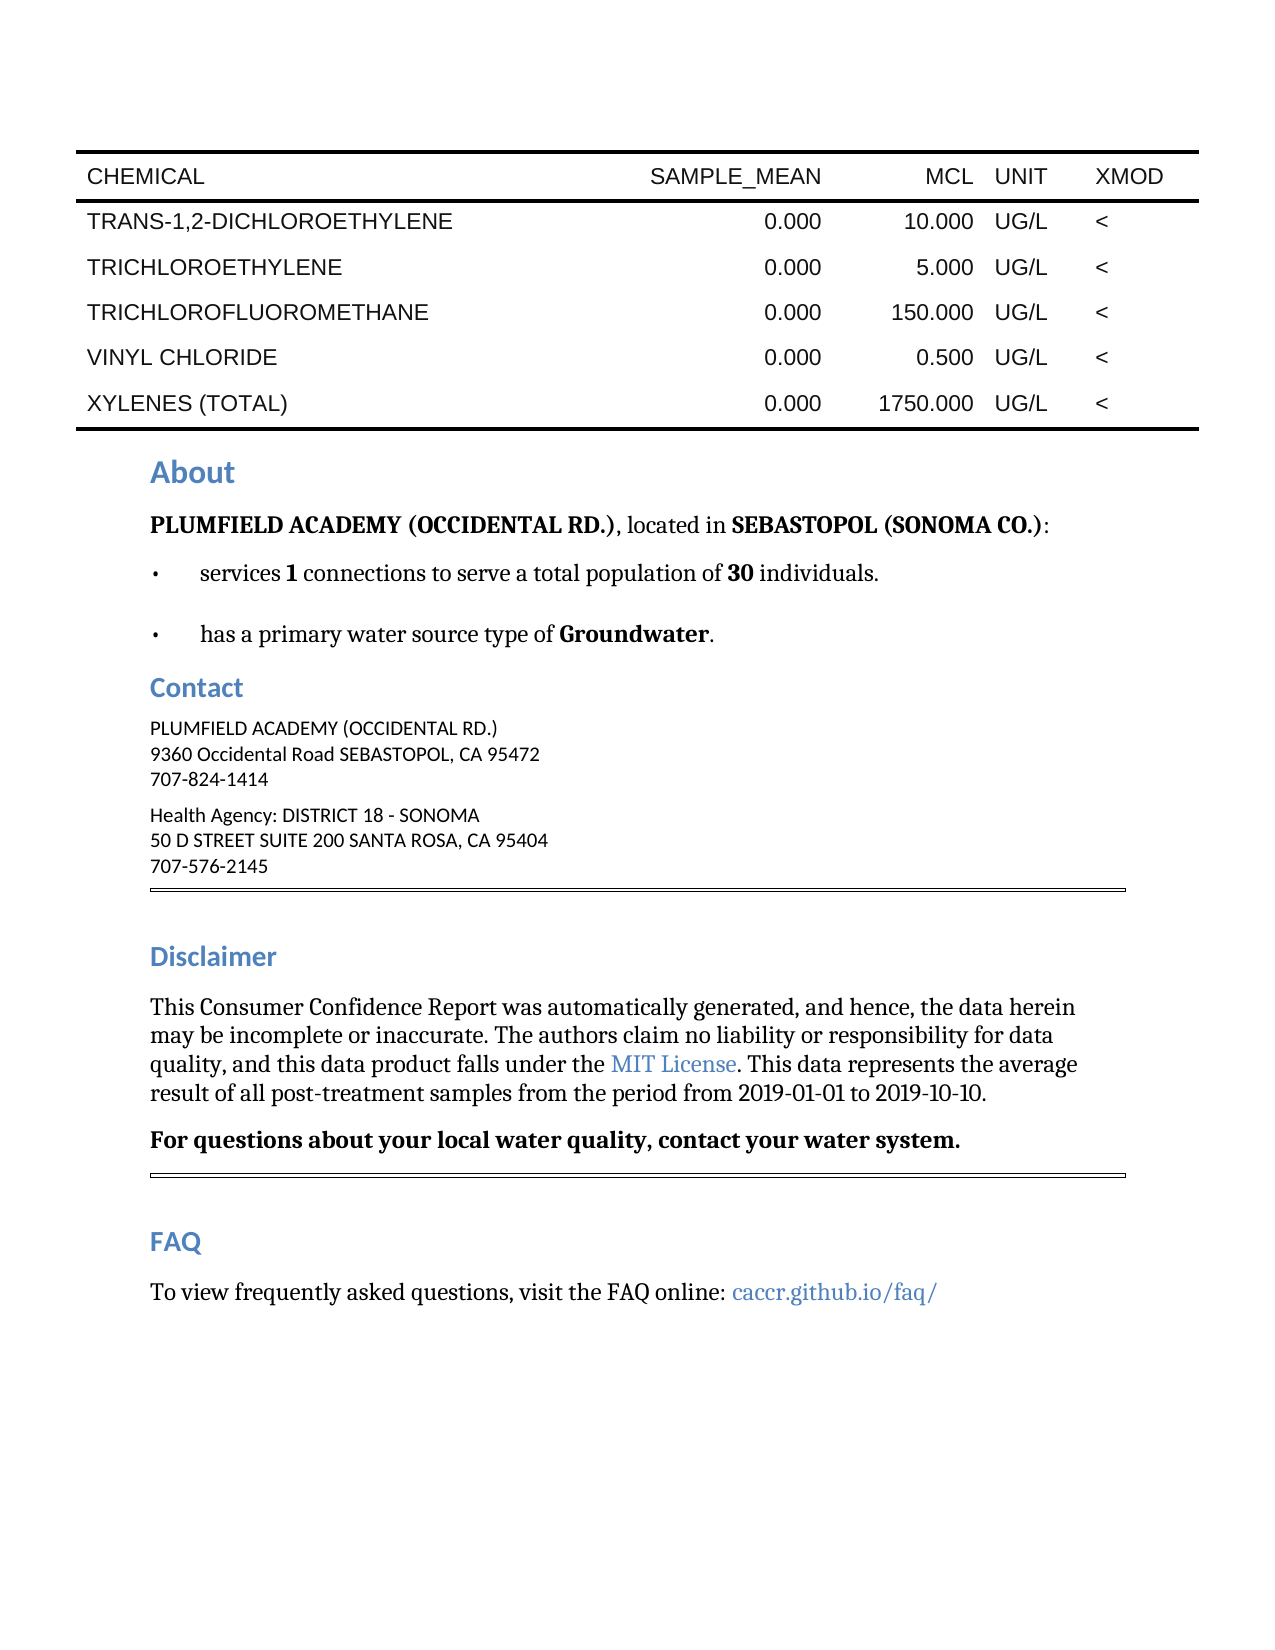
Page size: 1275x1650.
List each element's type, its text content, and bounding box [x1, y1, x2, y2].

table_cell UG/L [984, 380, 1085, 427]
text For questions about your local water quality, contact your water system. [150, 1126, 1125, 1155]
subtitle Disclaimer [150, 938, 1125, 974]
table_cell 0.000 [620, 380, 832, 427]
table_cell 10.000 [832, 203, 984, 244]
list has a primary water source type of Groundwater. [150, 620, 1125, 648]
table_cell < [1085, 290, 1199, 335]
table_cell 5.000 [832, 244, 984, 289]
subtitle Contact [150, 669, 1125, 705]
table_cell UG/L [984, 290, 1085, 335]
text Health Agency: DISTRICT 18 - SONOMA 50 D STREET SUITE 200 SANTA ROSA, CA 95404 707-576-2145 [150, 802, 1125, 878]
table_header UNIT [984, 154, 1085, 198]
table_cell TRICHLOROFLUOROMETHANE [76, 290, 619, 335]
subtitle About [150, 452, 1125, 492]
table_cell VINYL CHLORIDE [76, 335, 619, 380]
list services 1 connections to serve a total population of 30 individuals. [150, 558, 1125, 616]
table_cell 0.000 [620, 290, 832, 335]
table_cell UG/L [984, 335, 1085, 380]
table_cell 0.000 [620, 244, 832, 289]
table_header SAMPLE_MEAN [620, 154, 832, 198]
text PLUMFIELD ACADEMY (OCCIDENTAL RD.) 9360 Occidental Road SEBASTOPOL, CA 95472 707-824-1414 [150, 715, 1125, 792]
text PLUMFIELD ACADEMY (OCCIDENTAL RD.), located in SEBASTOPOL (SONOMA CO.): [150, 511, 1125, 540]
table_header MCL [832, 154, 984, 198]
subtitle FAQ [150, 1223, 1125, 1259]
table_cell < [1085, 380, 1199, 427]
table_cell 0.500 [832, 335, 984, 380]
table_cell TRICHLOROETHYLENE [76, 244, 619, 289]
table_cell UG/L [984, 203, 1085, 244]
table_cell TRANS-1,2-DICHLOROETHYLENE [76, 203, 619, 244]
table_cell XYLENES (TOTAL) [76, 380, 619, 427]
table_cell < [1085, 244, 1199, 289]
table_cell < [1085, 203, 1199, 244]
table_cell < [1085, 335, 1199, 380]
table_cell 150.000 [832, 290, 984, 335]
table_header CHEMICAL [76, 154, 619, 198]
text This Consumer Confidence Report was automatically generated, and hence, the data herein may be incomplete or inaccurate. The authors claim no liability or responsibility for data quality, and this data product falls under the MIT License. This data represents the average result of all post-treatment samples from the period from 2019-01-01 to 2019-10-10. [150, 993, 1125, 1108]
text To view frequently asked questions, visit the FAQ online: caccr.github.io/faq/ [150, 1278, 1125, 1307]
table_cell 1750.000 [832, 380, 984, 427]
table_cell 0.000 [620, 335, 832, 380]
table_cell 0.000 [620, 203, 832, 244]
table_cell UG/L [984, 244, 1085, 289]
table_header XMOD [1085, 154, 1199, 198]
